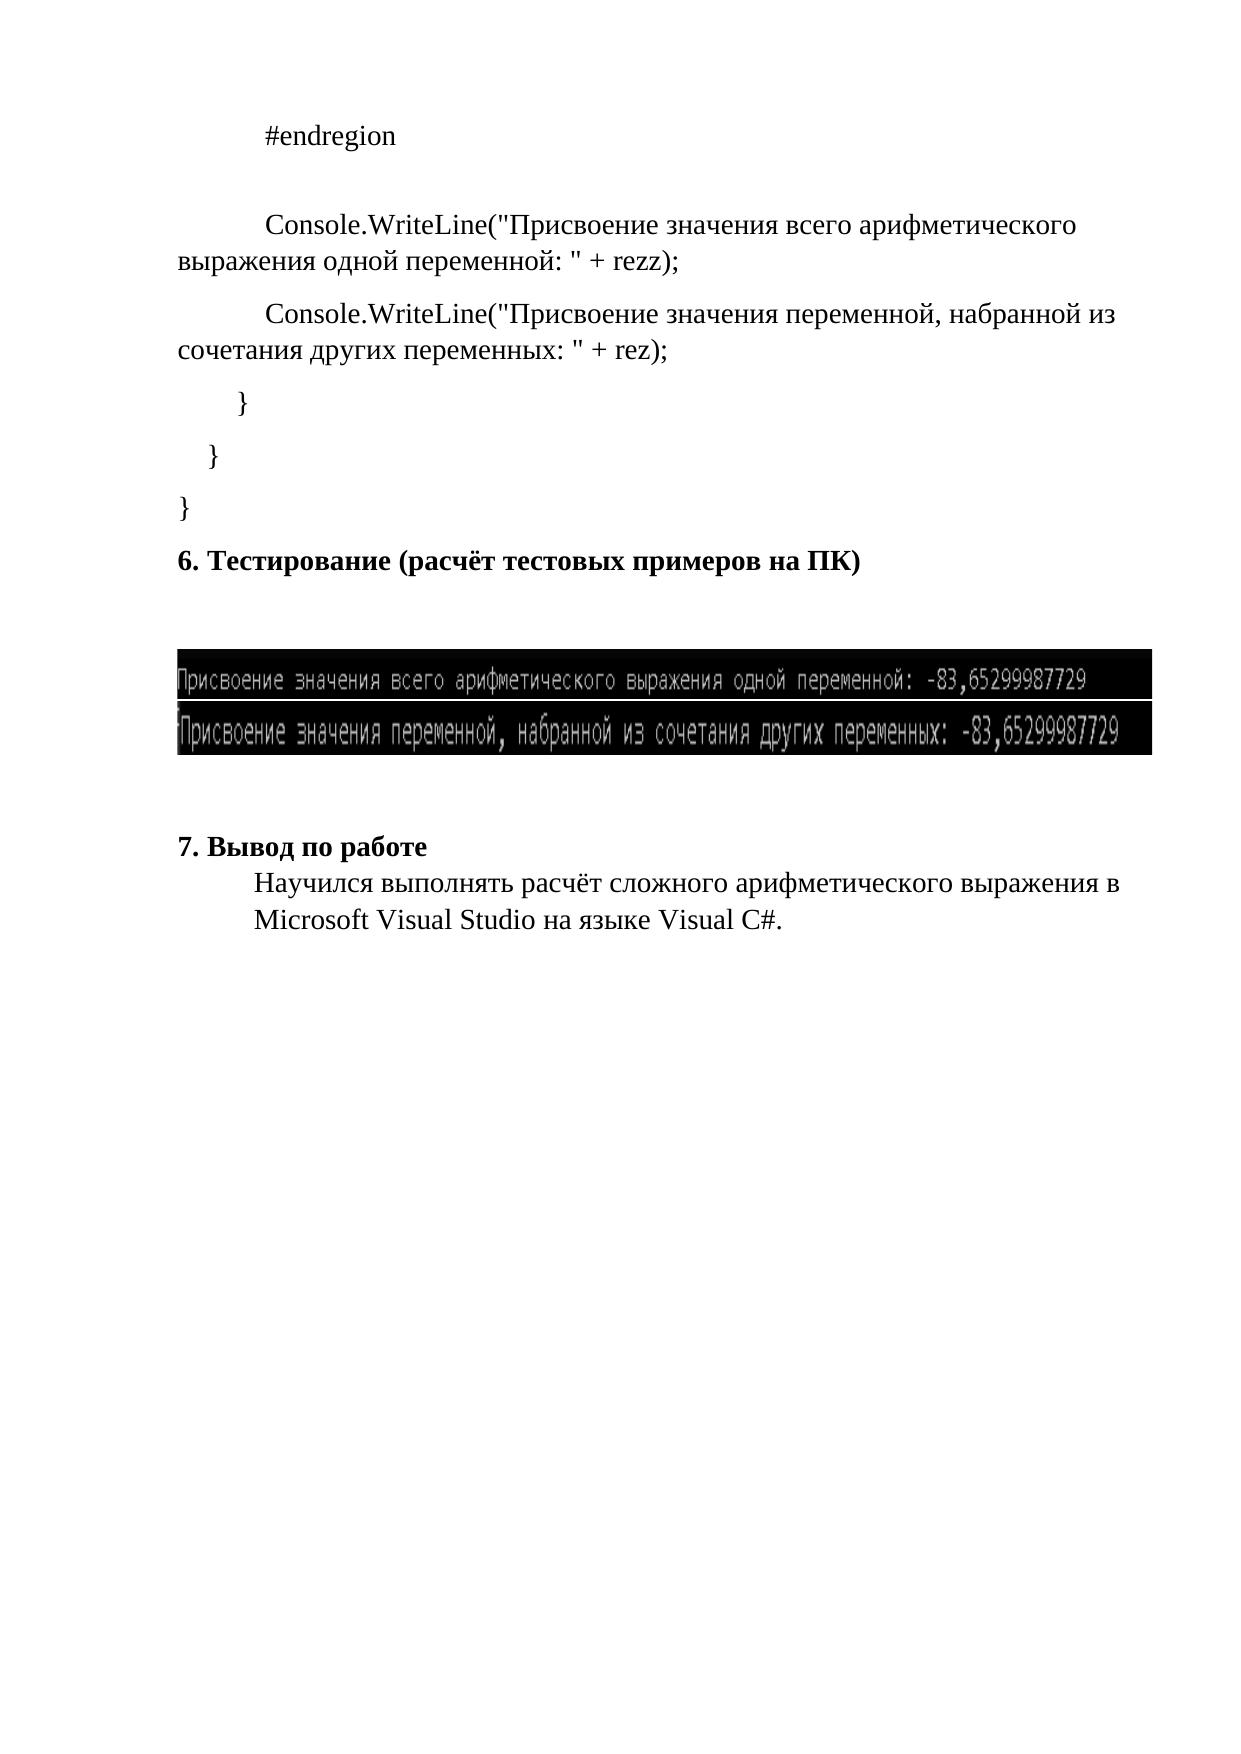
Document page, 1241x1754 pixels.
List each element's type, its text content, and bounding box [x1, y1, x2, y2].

list Вывод по работе [177, 829, 1152, 863]
text Console.WriteLine("Присвоение значения переменной, набранной из сочетания других переменных: " + rez); [177, 296, 1152, 366]
list Научился выполнять расчёт сложного арифметического выражения в [254, 866, 1152, 899]
text Console.WriteLine("Присвоение значения всего арифметического выражения одной переменной: " + rezz); [177, 207, 1152, 277]
picture [177, 649, 1153, 699]
list Тестирование (расчёт тестовых примеров на ПК) [177, 543, 1152, 577]
text } [177, 438, 1152, 471]
list Microsoft Visual Studio на языке Visual C#. [254, 902, 1152, 935]
text #endregion ​ ​ ​ [177, 118, 1152, 188]
picture [177, 701, 1153, 755]
text } [177, 491, 1152, 524]
text } [177, 385, 1152, 418]
